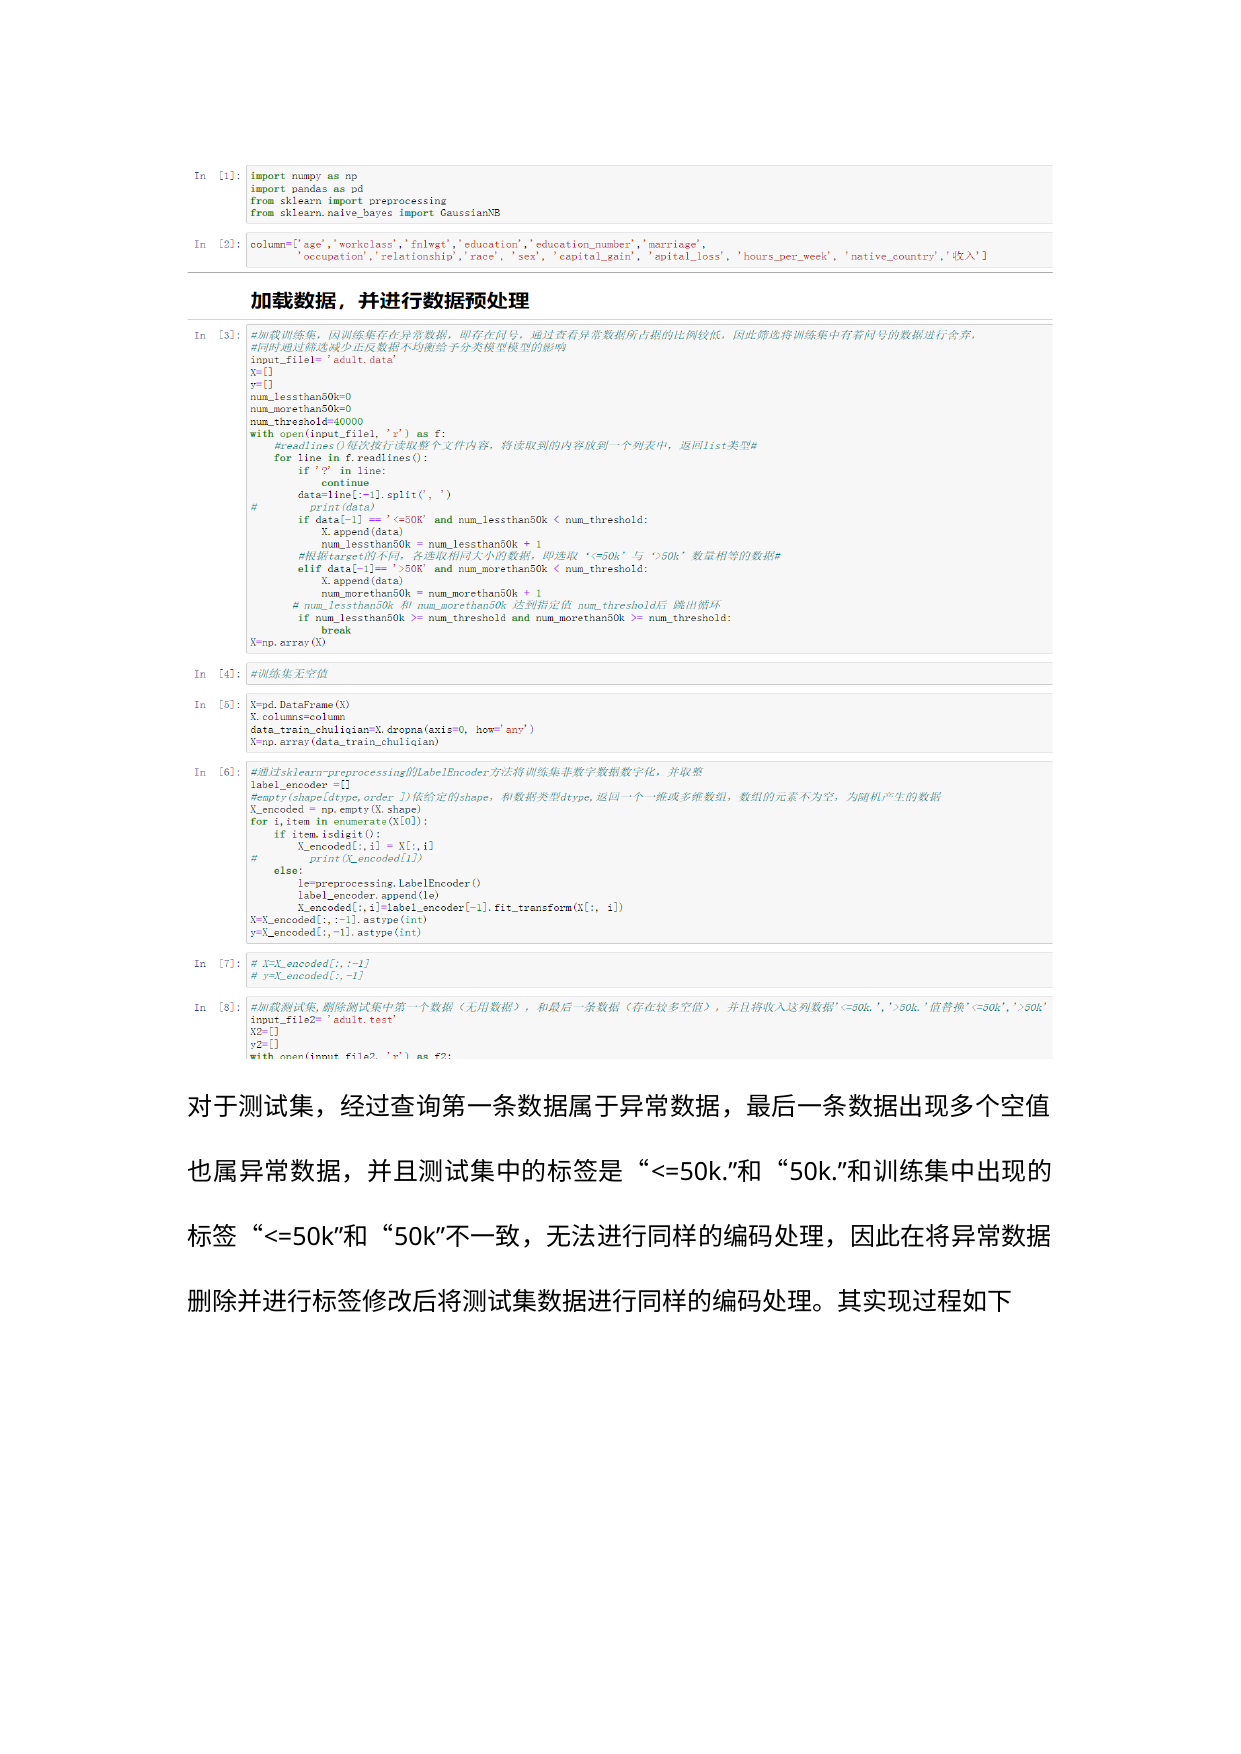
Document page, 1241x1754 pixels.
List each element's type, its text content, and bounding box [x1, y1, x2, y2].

text 对于测试集，经过查询第一条数据属于异常数据，最后一条数据出现多个空值也属异常数据，并且测试集中的标签是“<=50k.”和“50k.”和训练集中出现的标签“<=50k”和“50k”不一致，无法进行同样的编码处理，因此在将异常数据删除并进行标签修改后将测试集数据进行同样的编码处理。其实现过程如下 [187, 1072, 1053, 1332]
picture [187, 162, 1053, 1059]
